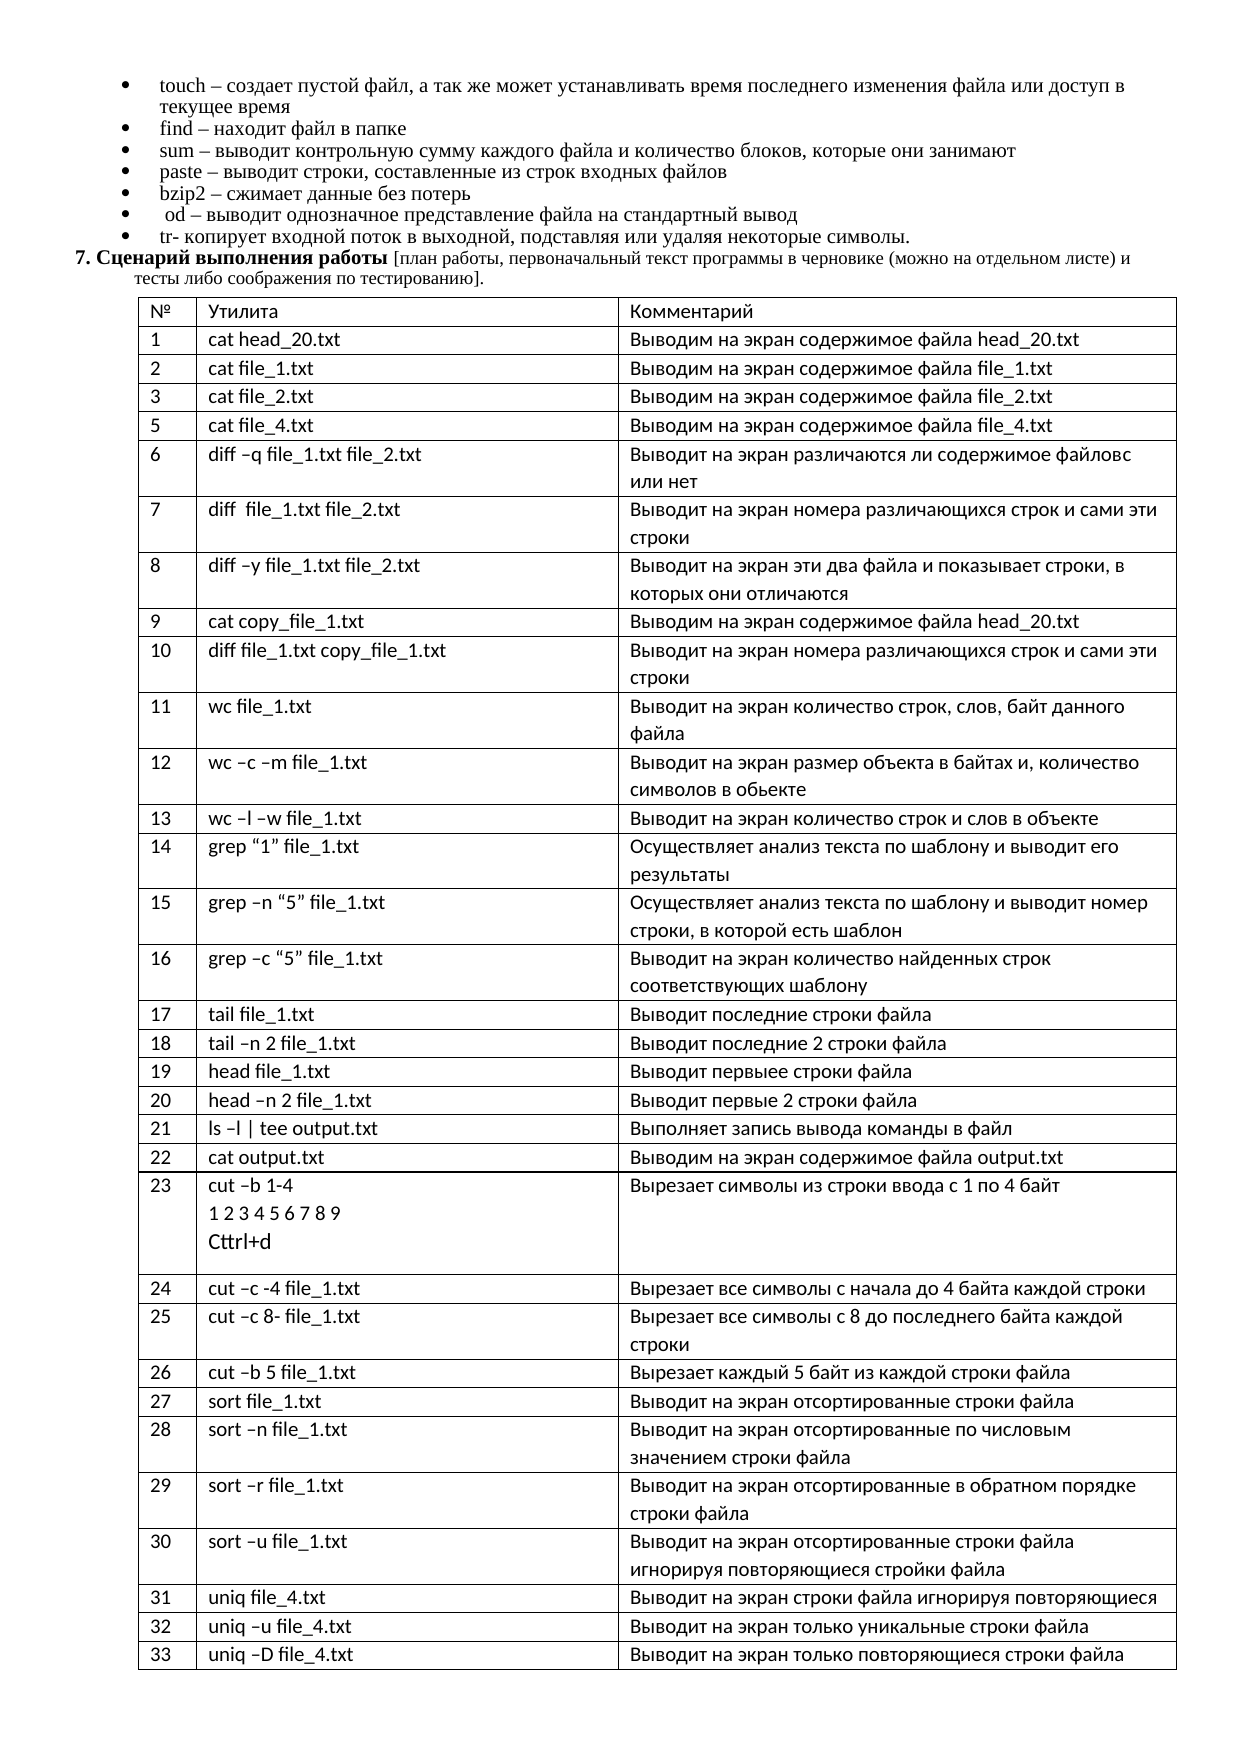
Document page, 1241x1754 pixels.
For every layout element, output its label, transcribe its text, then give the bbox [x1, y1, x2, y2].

table_cell 5 [139, 412, 196, 440]
table_cell cut –b 5 file_1.txt [197, 1360, 618, 1387]
table_cell Выводит на экран количество строк и слов в объекте [619, 805, 1176, 832]
table_cell Выводит на экран эти два файла и показывает строки, в которых они отличаются [619, 553, 1176, 607]
table_cell Выводим на экран содержимое файла file_2.txt [619, 384, 1176, 411]
table_cell cat file_2.txt [197, 384, 618, 411]
table_cell Вырезает все символы с 8 до последнего байта каждой строки [619, 1304, 1176, 1358]
table_cell Выполняет запись вывода команды в файл [619, 1115, 1176, 1143]
table_cell Осуществляет анализ текста по шаблону и выводит его результаты [619, 834, 1176, 888]
table_cell Выводит на экран количество найденных строк соответствующих шаблону [619, 945, 1176, 1000]
table_cell diff file_1.txt copy_file_1.txt [197, 637, 618, 692]
table_cell cut –c 8- file_1.txt [197, 1304, 618, 1358]
table_cell Выводит на экран отсортированные строки файла [619, 1388, 1176, 1416]
list paste – выводит строки, составленные из строк входных файлов [122, 161, 1165, 183]
table_cell sort –u file_1.txt [197, 1529, 618, 1583]
table_cell 15 [139, 889, 196, 944]
list Сценарий выполнения работы [план работы, первоначальный текст программы в черновике (можно на отдельном листе) и тесты либо соображения по тестированию]. [75, 248, 1165, 289]
table_cell grep –c “5” file_1.txt [197, 945, 618, 1000]
table_cell 27 [139, 1388, 196, 1416]
list touch – создает пустой файл, а так же может устанавливать время последнего изменения файла или доступ в текущее время [122, 75, 1165, 118]
table_cell 32 [139, 1613, 196, 1641]
table_cell 16 [139, 945, 196, 1000]
table_cell Выводит на экран только уникальные строки файла [619, 1613, 1176, 1641]
table_cell Выводим на экран содержимое файла file_4.txt [619, 412, 1176, 440]
table_cell 17 [139, 1001, 196, 1029]
table_cell 2 [139, 355, 196, 383]
table_header Утилита [197, 298, 618, 326]
table_cell head file_1.txt [197, 1058, 618, 1086]
table_cell cat file_4.txt [197, 412, 618, 440]
table_cell 1 [139, 327, 196, 354]
table_cell 26 [139, 1360, 196, 1387]
table_cell uniq –u file_4.txt [197, 1613, 618, 1641]
table_cell 9 [139, 609, 196, 636]
table_cell wc –l –w file_1.txt [197, 805, 618, 832]
table_cell 31 [139, 1585, 196, 1612]
list find – находит файл в папке [122, 118, 1165, 140]
table_cell grep “1” file_1.txt [197, 834, 618, 888]
table_cell 22 [139, 1144, 196, 1171]
table_cell wc –c –m file_1.txt [197, 749, 618, 804]
table_cell Выводит на экран отсортированные по числовым значением строки файла [619, 1417, 1176, 1472]
table_header № [139, 298, 196, 326]
table_cell Вырезает все символы с начала до 4 байта каждой строки [619, 1275, 1176, 1303]
table_cell Выводим на экран содержимое файла head_20.txt [619, 609, 1176, 636]
table_cell 24 [139, 1275, 196, 1303]
table_cell 25 [139, 1304, 196, 1358]
table_cell 28 [139, 1417, 196, 1472]
table_cell 10 [139, 637, 196, 692]
table_cell sort –n file_1.txt [197, 1417, 618, 1472]
table_cell 7 [139, 497, 196, 552]
table_cell Выводит на экран только повторяющиеся строки файла [619, 1642, 1176, 1669]
table_cell Выводит на экран отсортированные в обратном порядке строки файла [619, 1473, 1176, 1527]
table_cell cat file_1.txt [197, 355, 618, 383]
table_cell Выводит на экран размер объекта в байтах и, количество символов в обьекте [619, 749, 1176, 804]
table_cell Выводит на экран номера различающихся строк и сами эти строки [619, 637, 1176, 692]
list bzip2 – сжимает данные без потерь [122, 183, 1165, 204]
list od – выводит однозначное представление файла на стандартный вывод [122, 204, 1165, 226]
table_cell uniq file_4.txt [197, 1585, 618, 1612]
table_cell diff file_1.txt file_2.txt [197, 497, 618, 552]
table_cell Вырезает символы из строки ввода с 1 по 4 байт [619, 1173, 1176, 1274]
table_cell ls –l | tee output.txt [197, 1115, 618, 1143]
table_cell 18 [139, 1030, 196, 1057]
table_cell Выводим на экран содержимое файла head_20.txt [619, 327, 1176, 354]
table_cell sort file_1.txt [197, 1388, 618, 1416]
table_cell uniq –D file_4.txt [197, 1642, 618, 1669]
table_cell Выводит первые 2 строки файла [619, 1087, 1176, 1114]
table_cell Выводит последние строки файла [619, 1001, 1176, 1029]
table_cell diff –y file_1.txt file_2.txt [197, 553, 618, 607]
table_cell Выводит на экран номера различающихся строк и сами эти строки [619, 497, 1176, 552]
table_cell Выводим на экран содержимое файла output.txt [619, 1144, 1176, 1171]
table_cell 6 [139, 441, 196, 496]
table_cell Выводит на экран различаются ли содержимое файловc или нет [619, 441, 1176, 496]
table_cell grep –n “5” file_1.txt [197, 889, 618, 944]
table_cell diff –q file_1.txt file_2.txt [197, 441, 618, 496]
table_cell Выводит последние 2 строки файла [619, 1030, 1176, 1057]
table_cell tail –n 2 file_1.txt [197, 1030, 618, 1057]
table_cell 29 [139, 1473, 196, 1527]
table_cell 33 [139, 1642, 196, 1669]
table_cell cat output.txt [197, 1144, 618, 1171]
table_cell Выводит на экран отсортированные строки файла игнорируя повторяющиеся стройки файла [619, 1529, 1176, 1583]
table_cell 21 [139, 1115, 196, 1143]
table_cell 20 [139, 1087, 196, 1114]
table_cell Выводит первыее строки файла [619, 1058, 1176, 1086]
table_cell Выводит на экран количество строк, слов, байт данного файла [619, 693, 1176, 748]
table_cell 13 [139, 805, 196, 832]
table_cell sort –r file_1.txt [197, 1473, 618, 1527]
list tr- копирует входной поток в выходной, подставляя или удаляя некоторые символы. [122, 226, 1165, 248]
table_cell head –n 2 file_1.txt [197, 1087, 618, 1114]
table_cell 23 [139, 1173, 196, 1274]
table_cell 19 [139, 1058, 196, 1086]
table_cell Вырезает каждый 5 байт из каждой строки файла [619, 1360, 1176, 1387]
table_cell cut –b 1-4 1 2 3 4 5 6 7 8 9 Cttrl+d [197, 1173, 618, 1274]
table_cell 3 [139, 384, 196, 411]
table_cell tail file_1.txt [197, 1001, 618, 1029]
table_cell wc file_1.txt [197, 693, 618, 748]
table_cell 11 [139, 693, 196, 748]
table_cell 12 [139, 749, 196, 804]
table_cell Выводит на экран строки файла игнорируя повторяющиеся [619, 1585, 1176, 1612]
table_cell cut –c -4 file_1.txt [197, 1275, 618, 1303]
table_cell 8 [139, 553, 196, 607]
list sum – выводит контрольную сумму каждого файла и количество блоков, которые они занимают [122, 140, 1165, 161]
table_cell cat head_20.txt [197, 327, 618, 354]
table_cell Осуществляет анализ текста по шаблону и выводит номер строки, в которой есть шаблон [619, 889, 1176, 944]
table_cell cat copy_file_1.txt [197, 609, 618, 636]
table_header Комментарий [619, 298, 1176, 326]
table_cell 30 [139, 1529, 196, 1583]
table_cell Выводим на экран содержимое файла file_1.txt [619, 355, 1176, 383]
table_cell 14 [139, 834, 196, 888]
